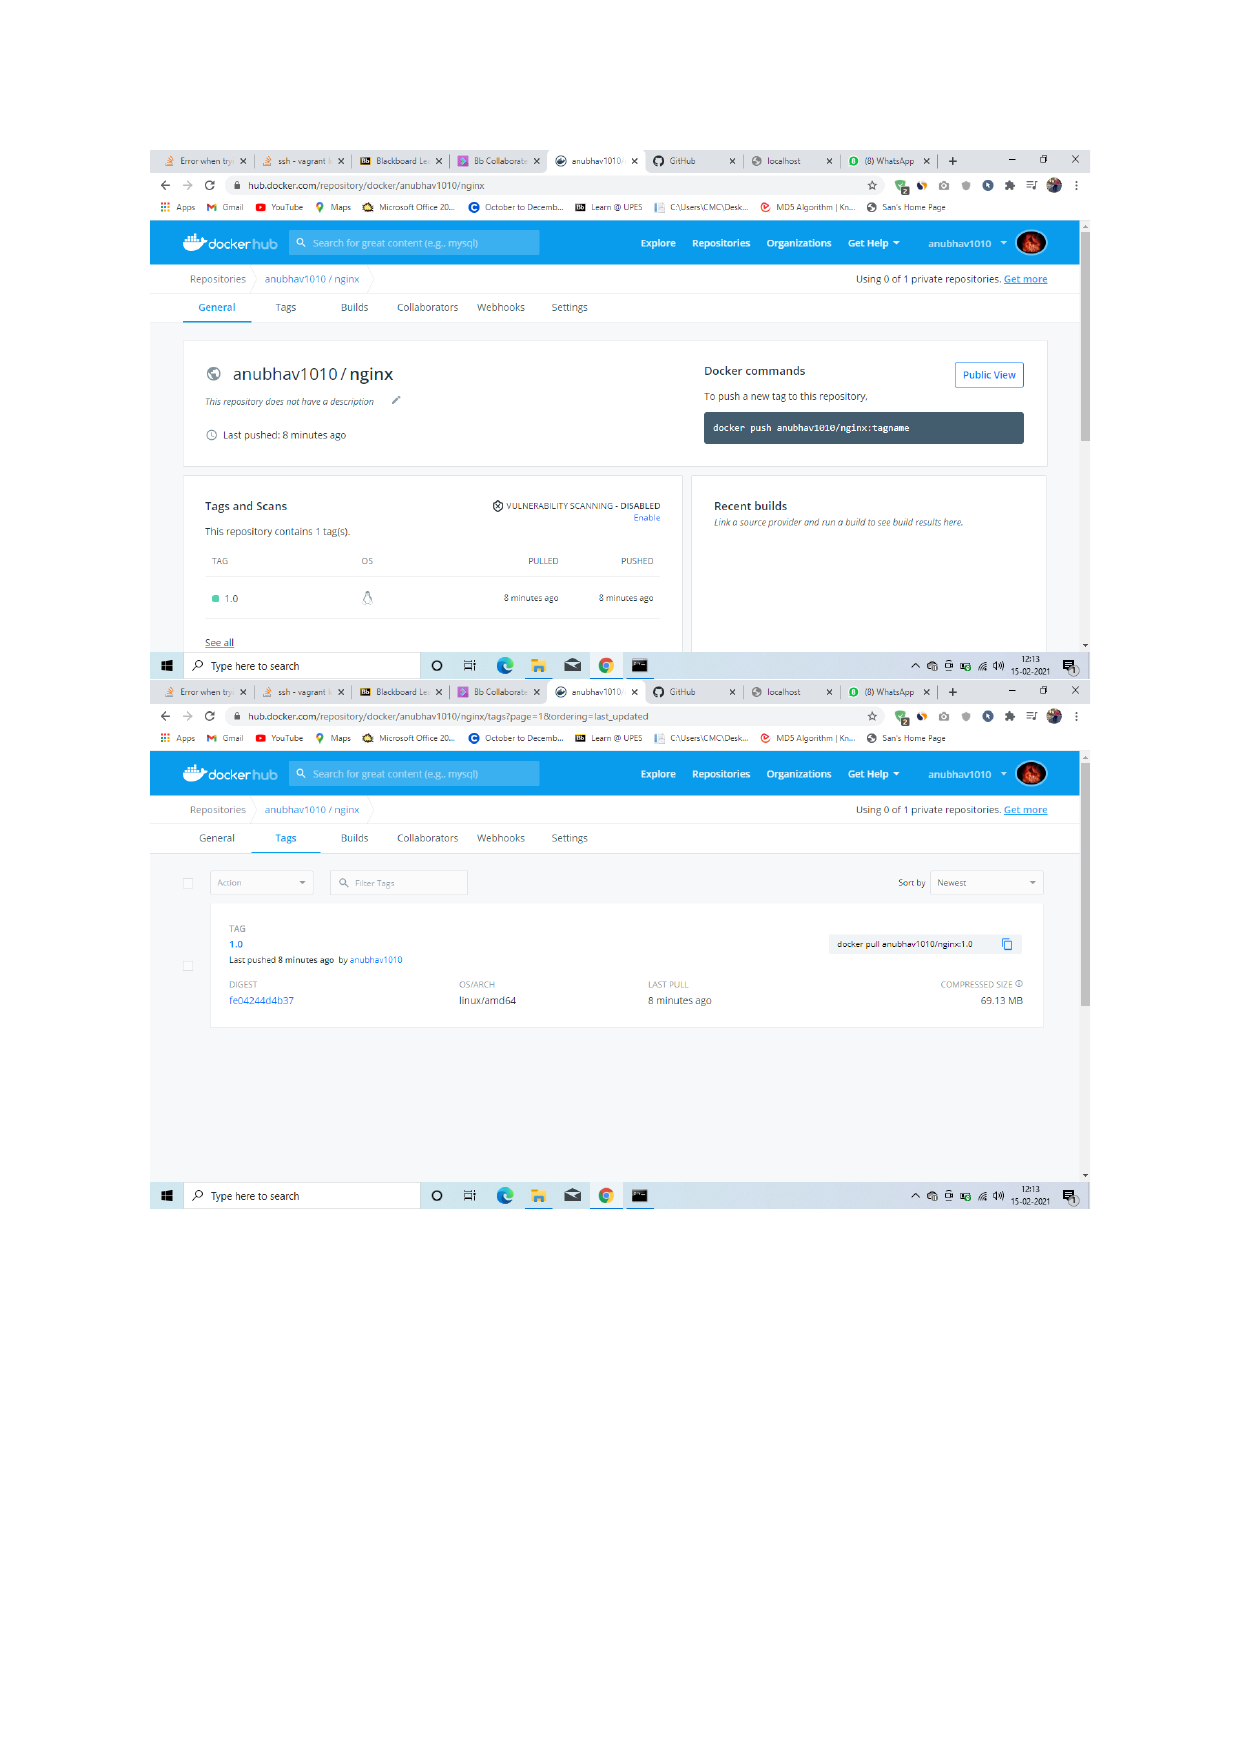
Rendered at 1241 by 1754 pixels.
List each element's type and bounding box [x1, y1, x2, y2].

picture [150, 150, 1091, 679]
picture [150, 680, 1091, 1209]
